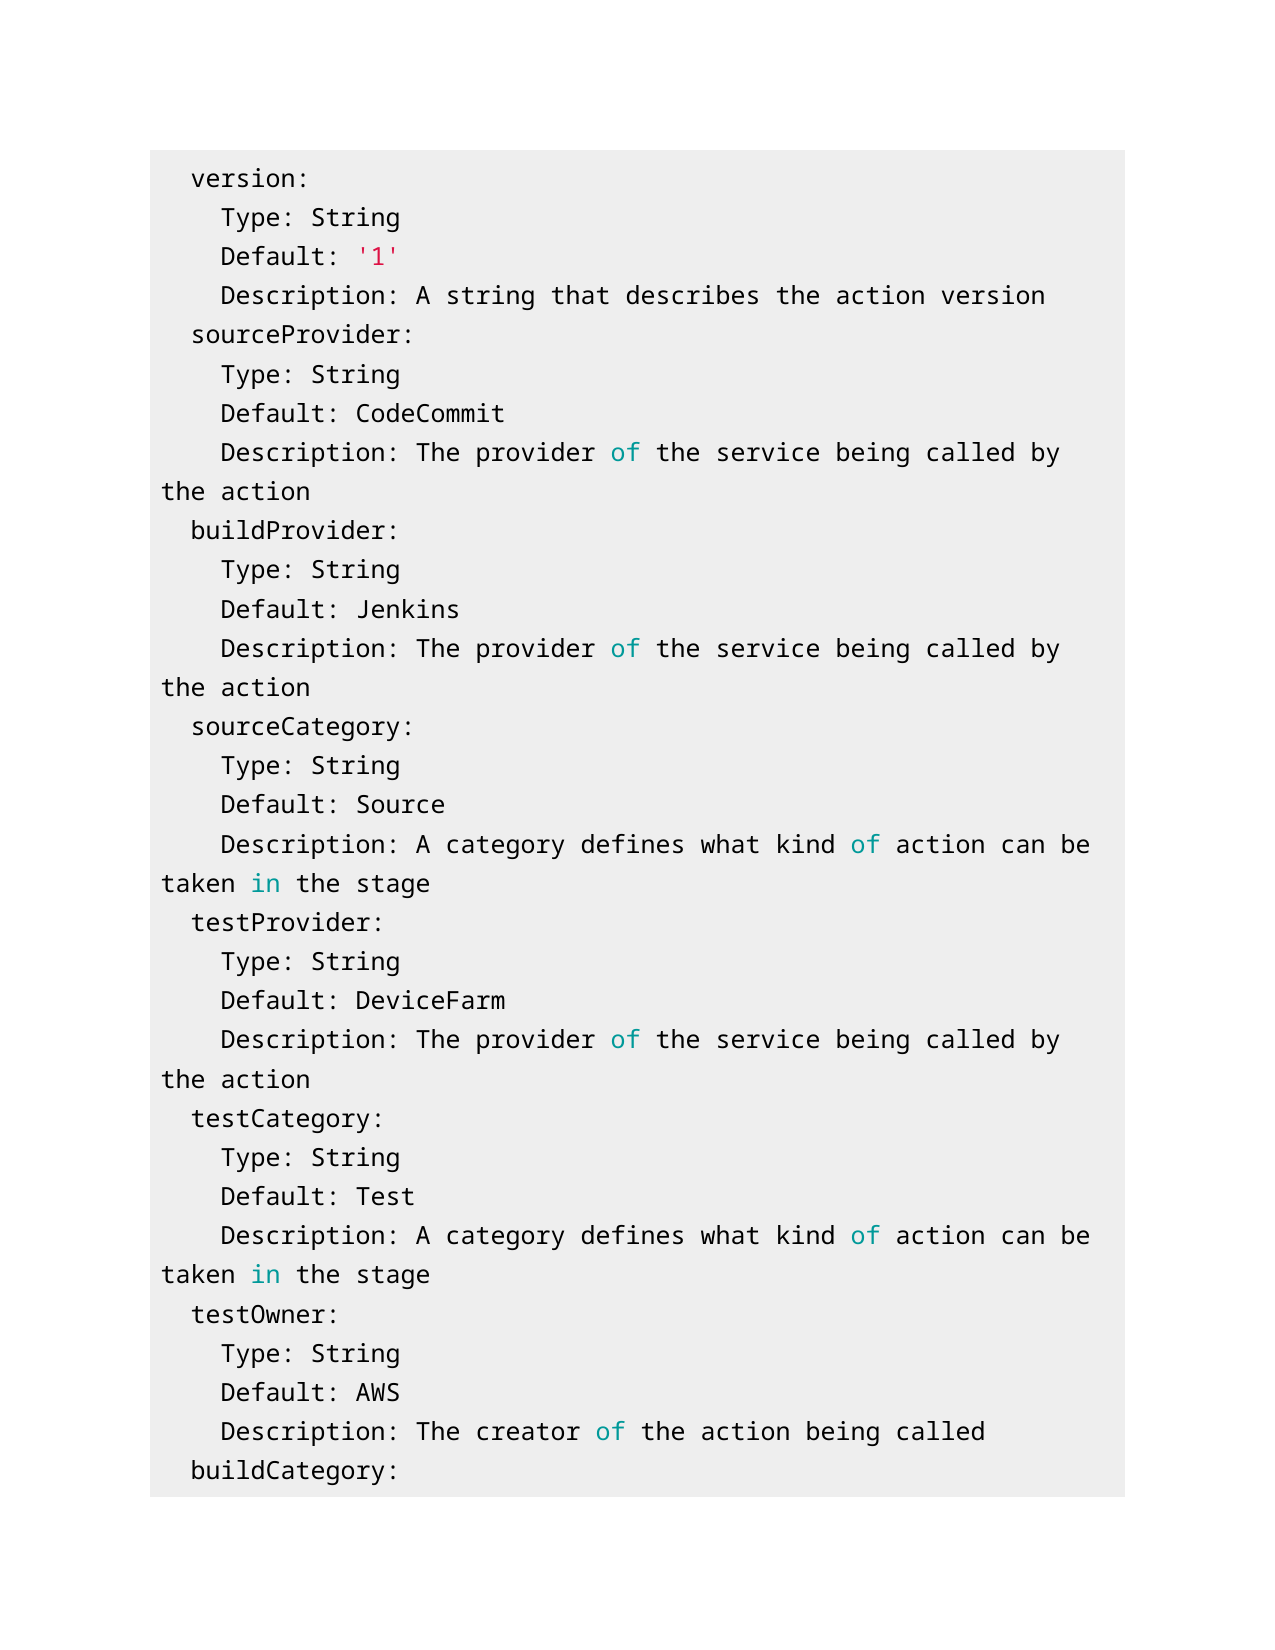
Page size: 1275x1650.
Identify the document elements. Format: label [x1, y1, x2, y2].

table_header [150, 150, 1125, 1497]
